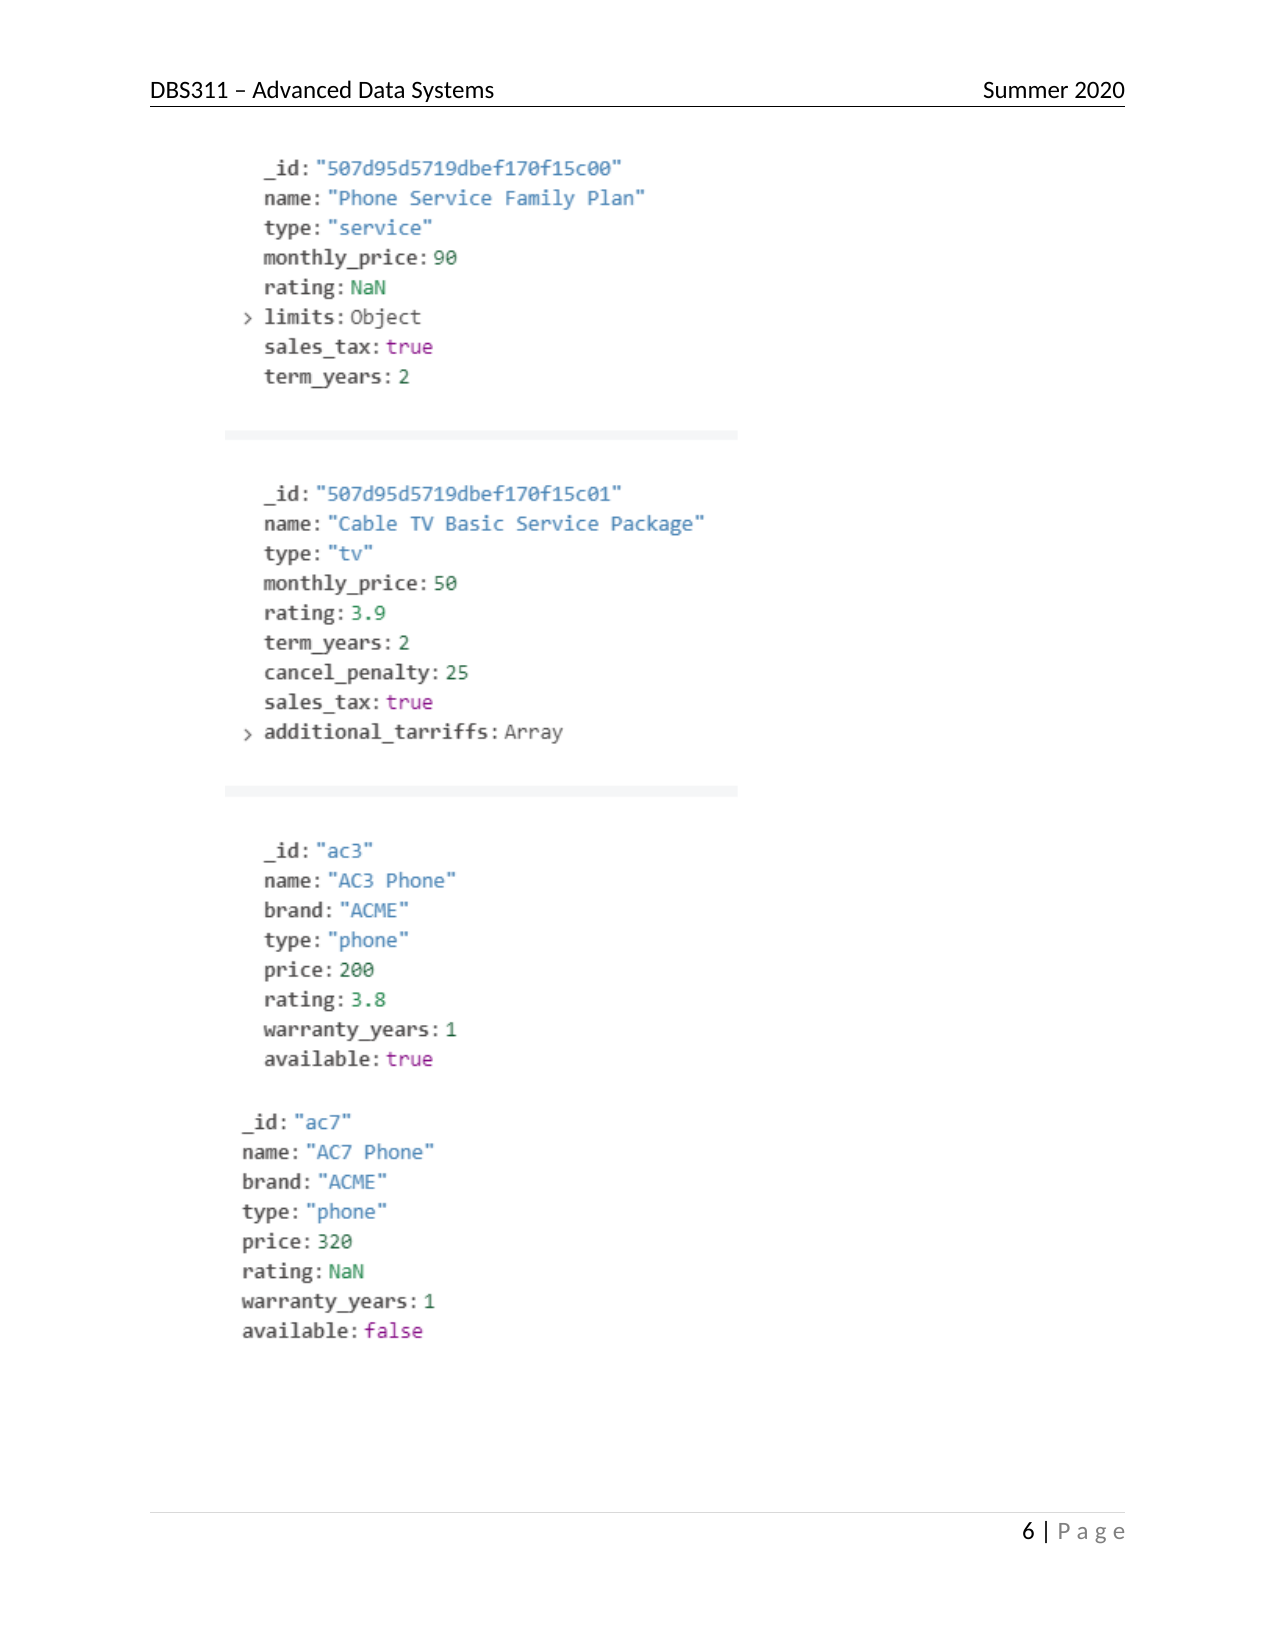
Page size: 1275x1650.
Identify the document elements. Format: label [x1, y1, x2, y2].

picture [225, 150, 738, 1368]
